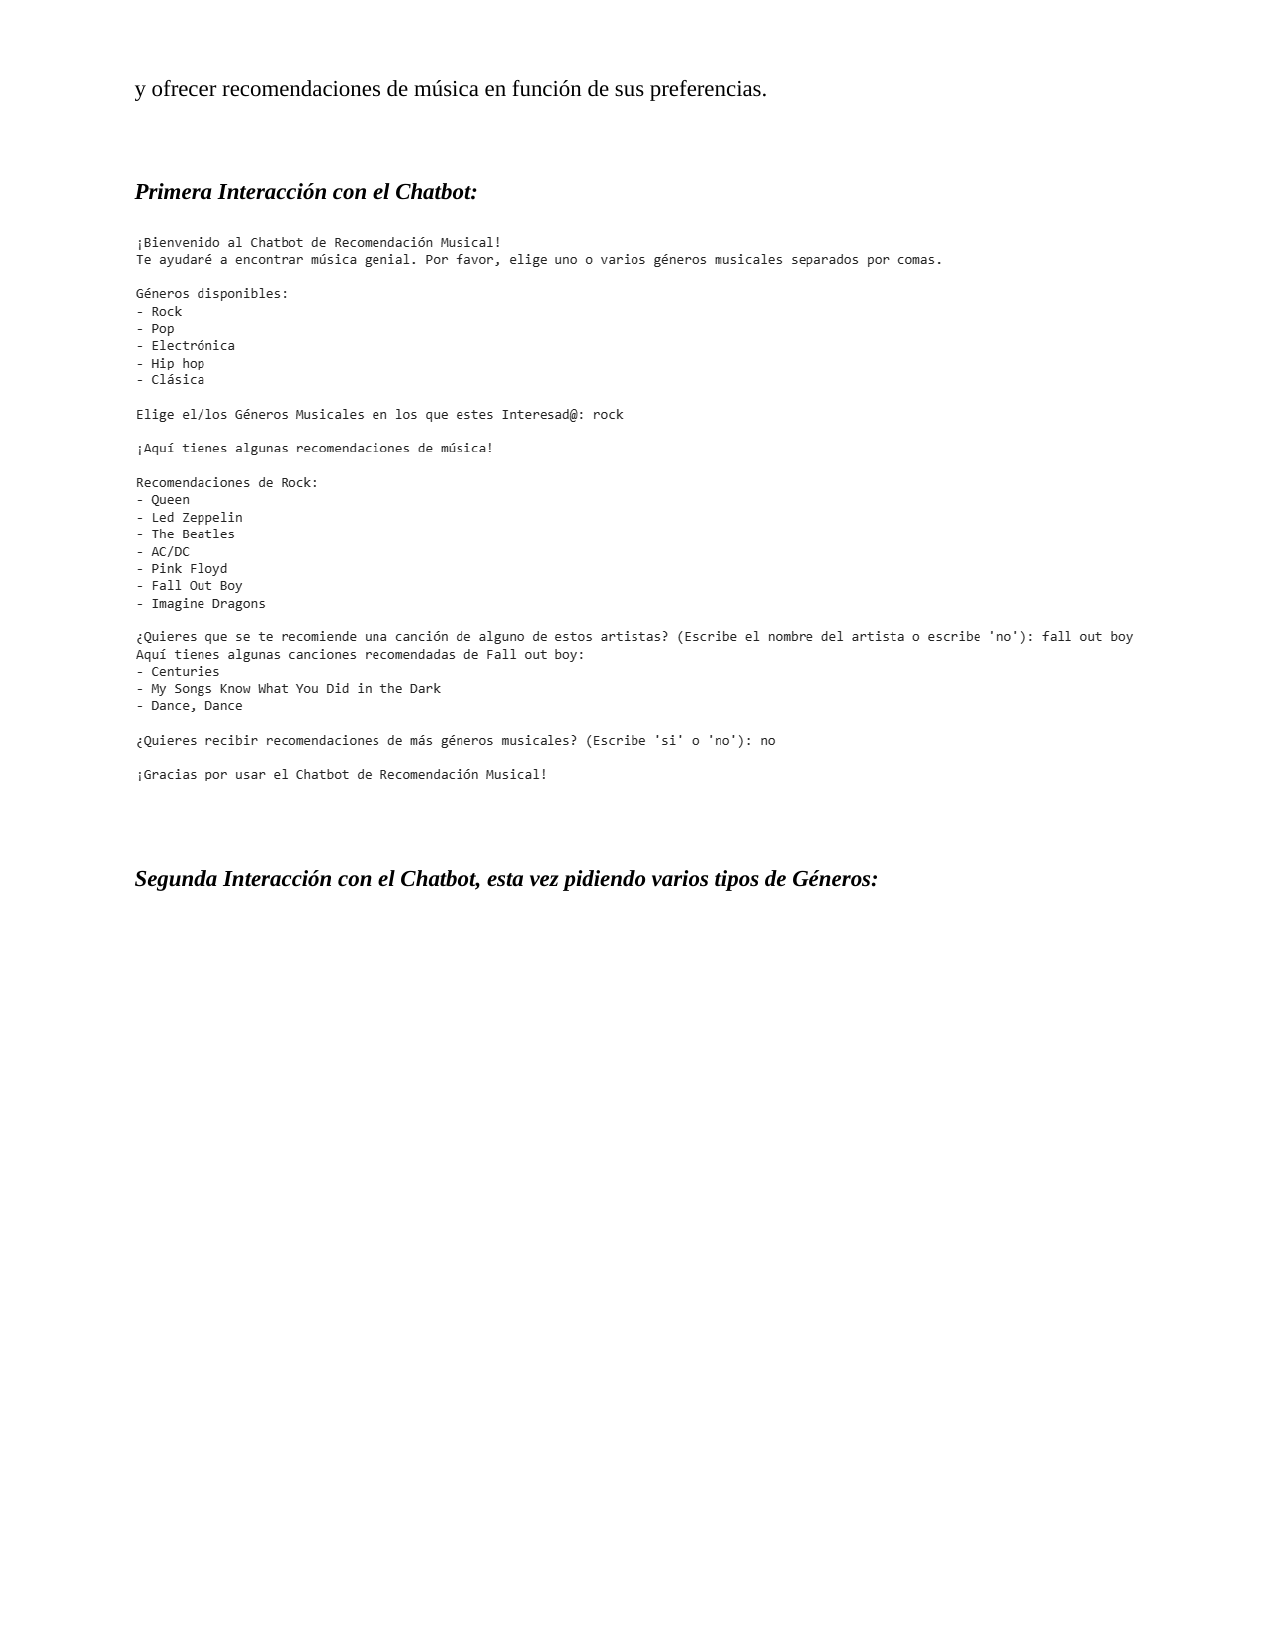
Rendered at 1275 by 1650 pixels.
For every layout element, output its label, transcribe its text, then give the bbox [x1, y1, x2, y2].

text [134, 75, 1200, 101]
text Segunda Interacción con el Chatbot, esta vez pidiendo varios tipos de Géneros: [134, 865, 1200, 891]
text Primera Interacción con el Chatbot: [134, 178, 1200, 204]
picture [134, 229, 1153, 789]
